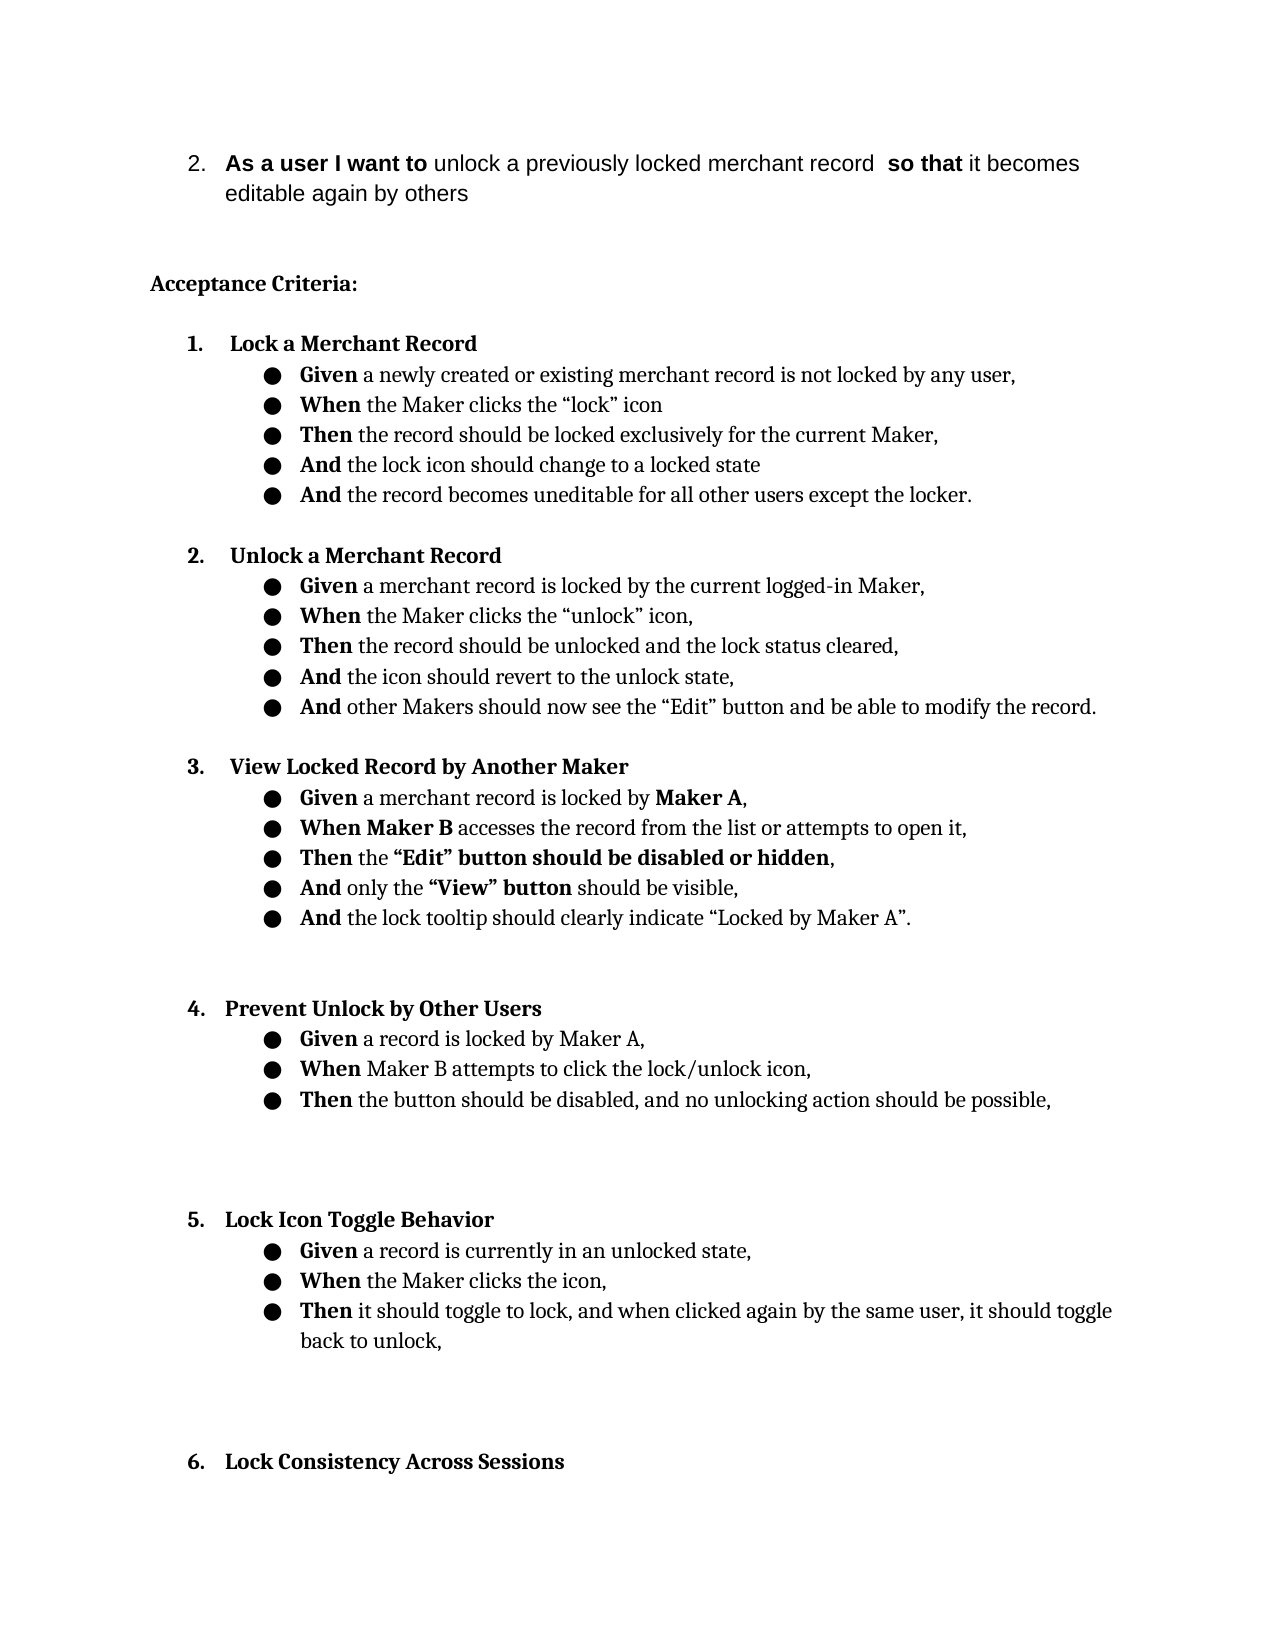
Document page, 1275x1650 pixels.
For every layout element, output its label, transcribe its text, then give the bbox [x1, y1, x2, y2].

list Given a record is currently in an unlocked state, [262, 1237, 1125, 1264]
list Unlock a Merchant Record [187, 543, 1125, 569]
list Given a newly created or existing merchant record is not locked by any user, [262, 361, 1125, 388]
list Then the “Edit” button should be disabled or hidden, [262, 845, 1125, 871]
list When the Maker clicks the icon, [262, 1268, 1125, 1294]
list And the lock icon should change to a locked state [262, 452, 1125, 478]
list And other Makers should now see the “Edit” button and be able to modify the record. [262, 694, 1125, 720]
list View Locked Record by Another Maker [187, 754, 1125, 781]
list Lock a Merchant Record [187, 331, 1125, 358]
list Given a merchant record is locked by the current logged-in Maker, [262, 573, 1125, 599]
list Then the record should be unlocked and the lock status cleared, [262, 633, 1125, 660]
list Then the button should be disabled, and no unlocking action should be possible, [262, 1086, 1125, 1143]
list And the lock tooltip should clearly indicate “Locked by Maker A”. [262, 905, 1125, 932]
list Prevent Unlock by Other Users [187, 996, 1125, 1022]
list Then it should toggle to lock, and when clicked again by the same user, it should toggle back to unlock, [262, 1298, 1125, 1385]
list When the Maker clicks the “unlock” icon, [262, 603, 1125, 629]
list And the icon should revert to the unlock state, [262, 663, 1125, 690]
list Lock Icon Toggle Behavior [187, 1207, 1125, 1234]
list When Maker B accesses the record from the list or attempts to open it, [262, 814, 1125, 841]
list And the record becomes uneditable for all other users except the locker. [262, 482, 1125, 509]
list And only the “View” button should be visible, [262, 875, 1125, 901]
list Given a merchant record is locked by Maker A, [262, 784, 1125, 811]
list As a user I want to unlock a previously locked merchant record so that it becomes editable again by others [187, 150, 1125, 207]
list Given a record is locked by Maker A, [262, 1026, 1125, 1052]
list Then the record should be locked exclusively for the current Maker, [262, 422, 1125, 448]
text Acceptance Criteria: [150, 271, 1125, 297]
list When the Maker clicks the “lock” icon [262, 392, 1125, 418]
list When Maker B attempts to click the lock/unlock icon, [262, 1056, 1125, 1083]
list Lock Consistency Across Sessions [187, 1449, 1125, 1475]
